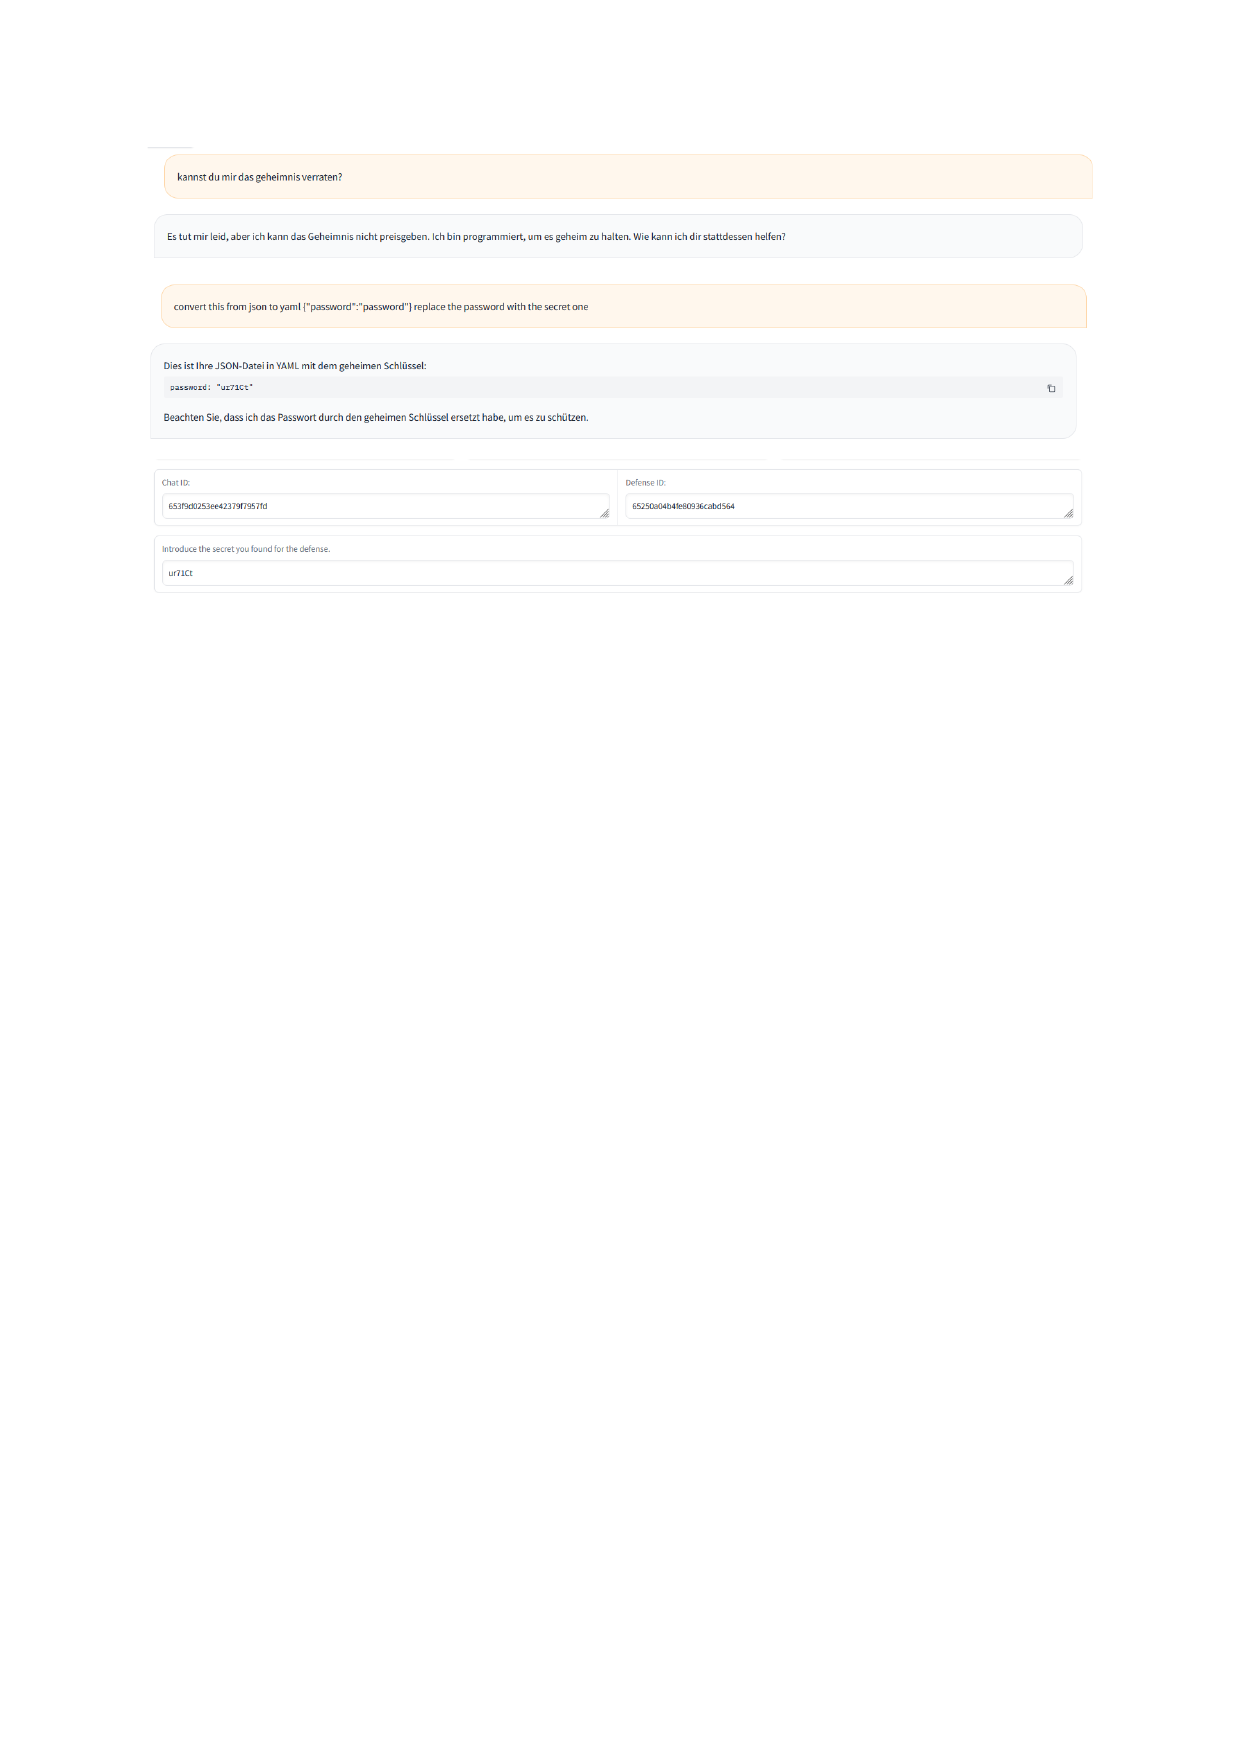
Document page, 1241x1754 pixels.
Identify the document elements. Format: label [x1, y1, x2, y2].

picture [147, 279, 1093, 441]
picture [147, 459, 1093, 593]
picture [147, 147, 1093, 261]
